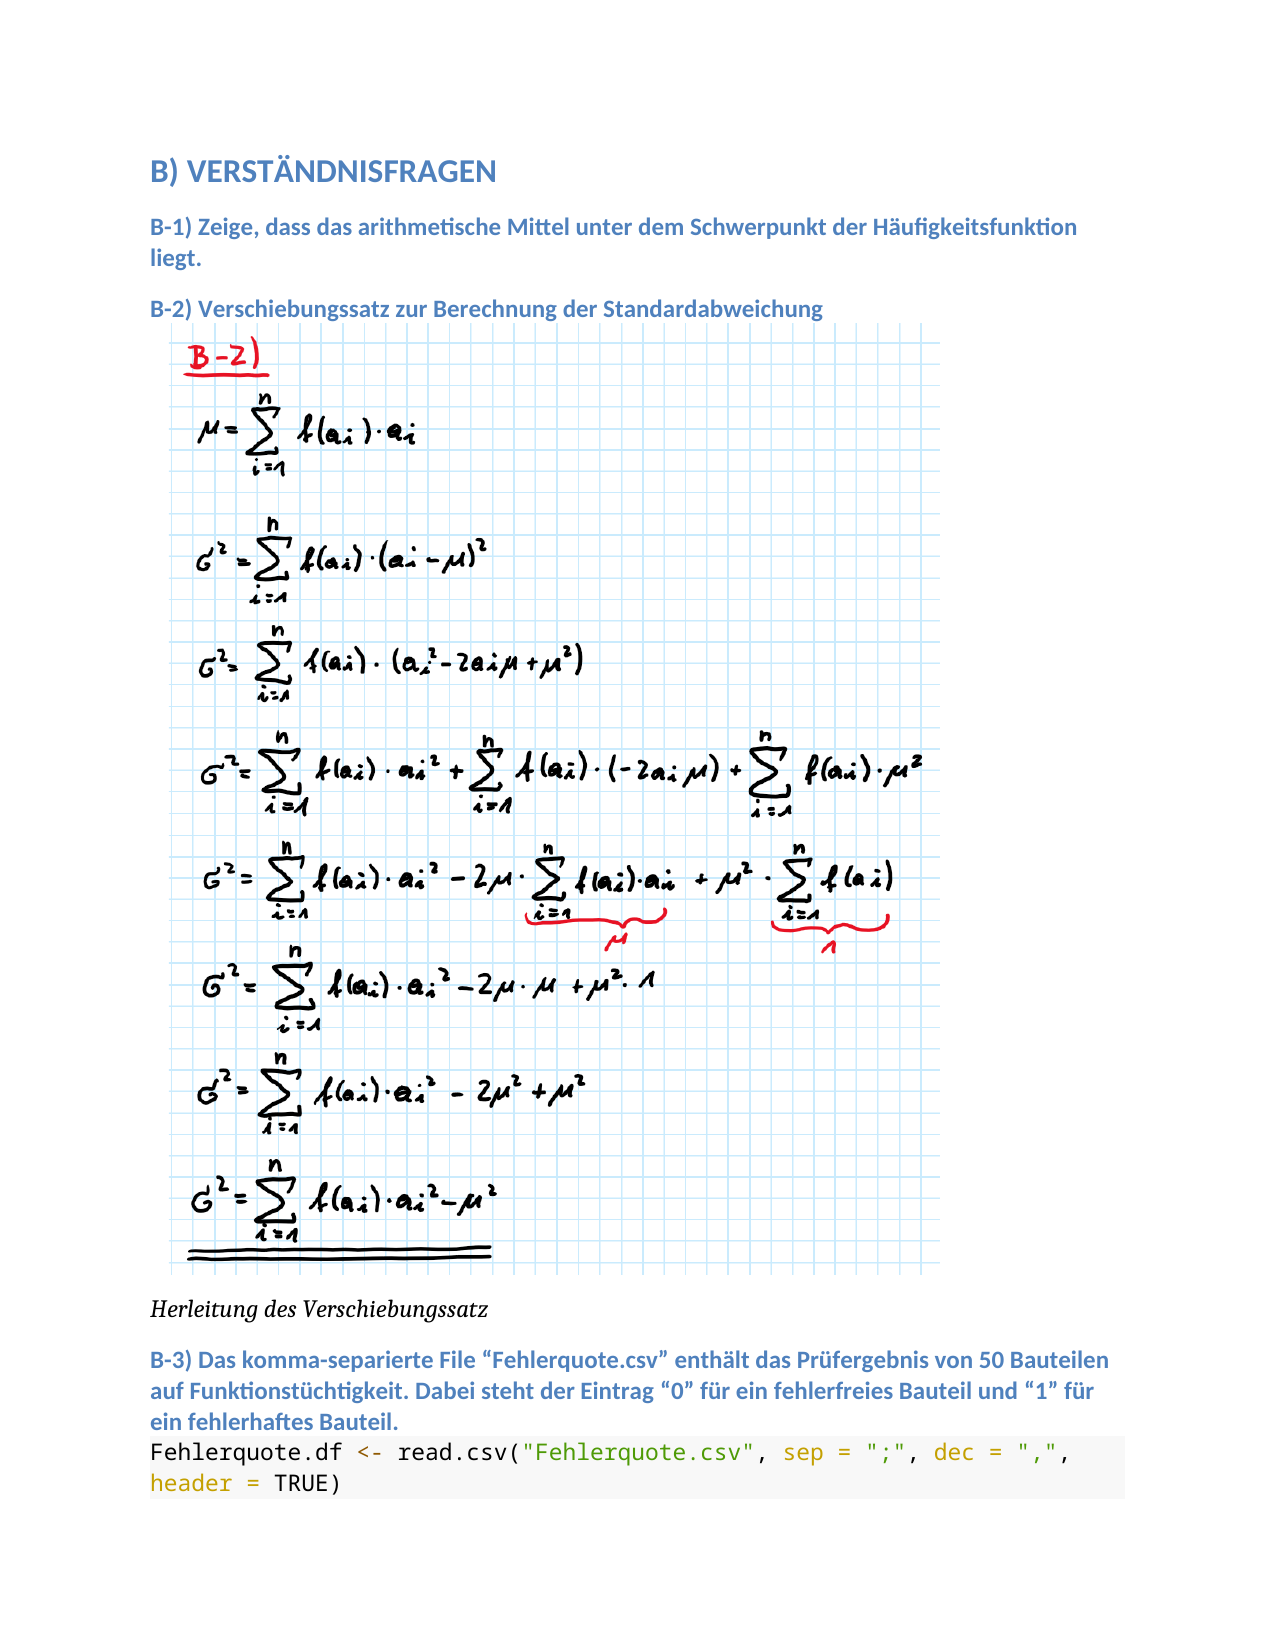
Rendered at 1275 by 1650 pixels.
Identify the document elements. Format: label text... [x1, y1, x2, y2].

picture [168, 323, 940, 1275]
text Fehlerquote.df <- read.csv("Fehlerquote.csv", sep = ";", dec = ",", header = TRUE) [150, 1436, 1125, 1499]
subtitle B-3) Das komma-separierte File “Fehlerquote.csv” enthält das Prüfergebnis von 50 Bauteilen auf Funktionstüchtigkeit. Dabei steht der Eintrag “0” für ein fehlerfreies Bauteil und “1” für ein fehlerhaftes Bauteil. [150, 1344, 1125, 1436]
subtitle B-1) Zeige, dass das arithmetische Mittel unter dem Schwerpunkt der Häufigkeitsfunktion liegt. [150, 212, 1125, 273]
text Herleitung des Verschiebungssatz [150, 1295, 1125, 1324]
subtitle B) VERSTÄNDNISFRAGEN [150, 150, 1125, 191]
subtitle B-2) Verschiebungssatz zur Berechnung der Standardabweichung [150, 293, 1125, 324]
